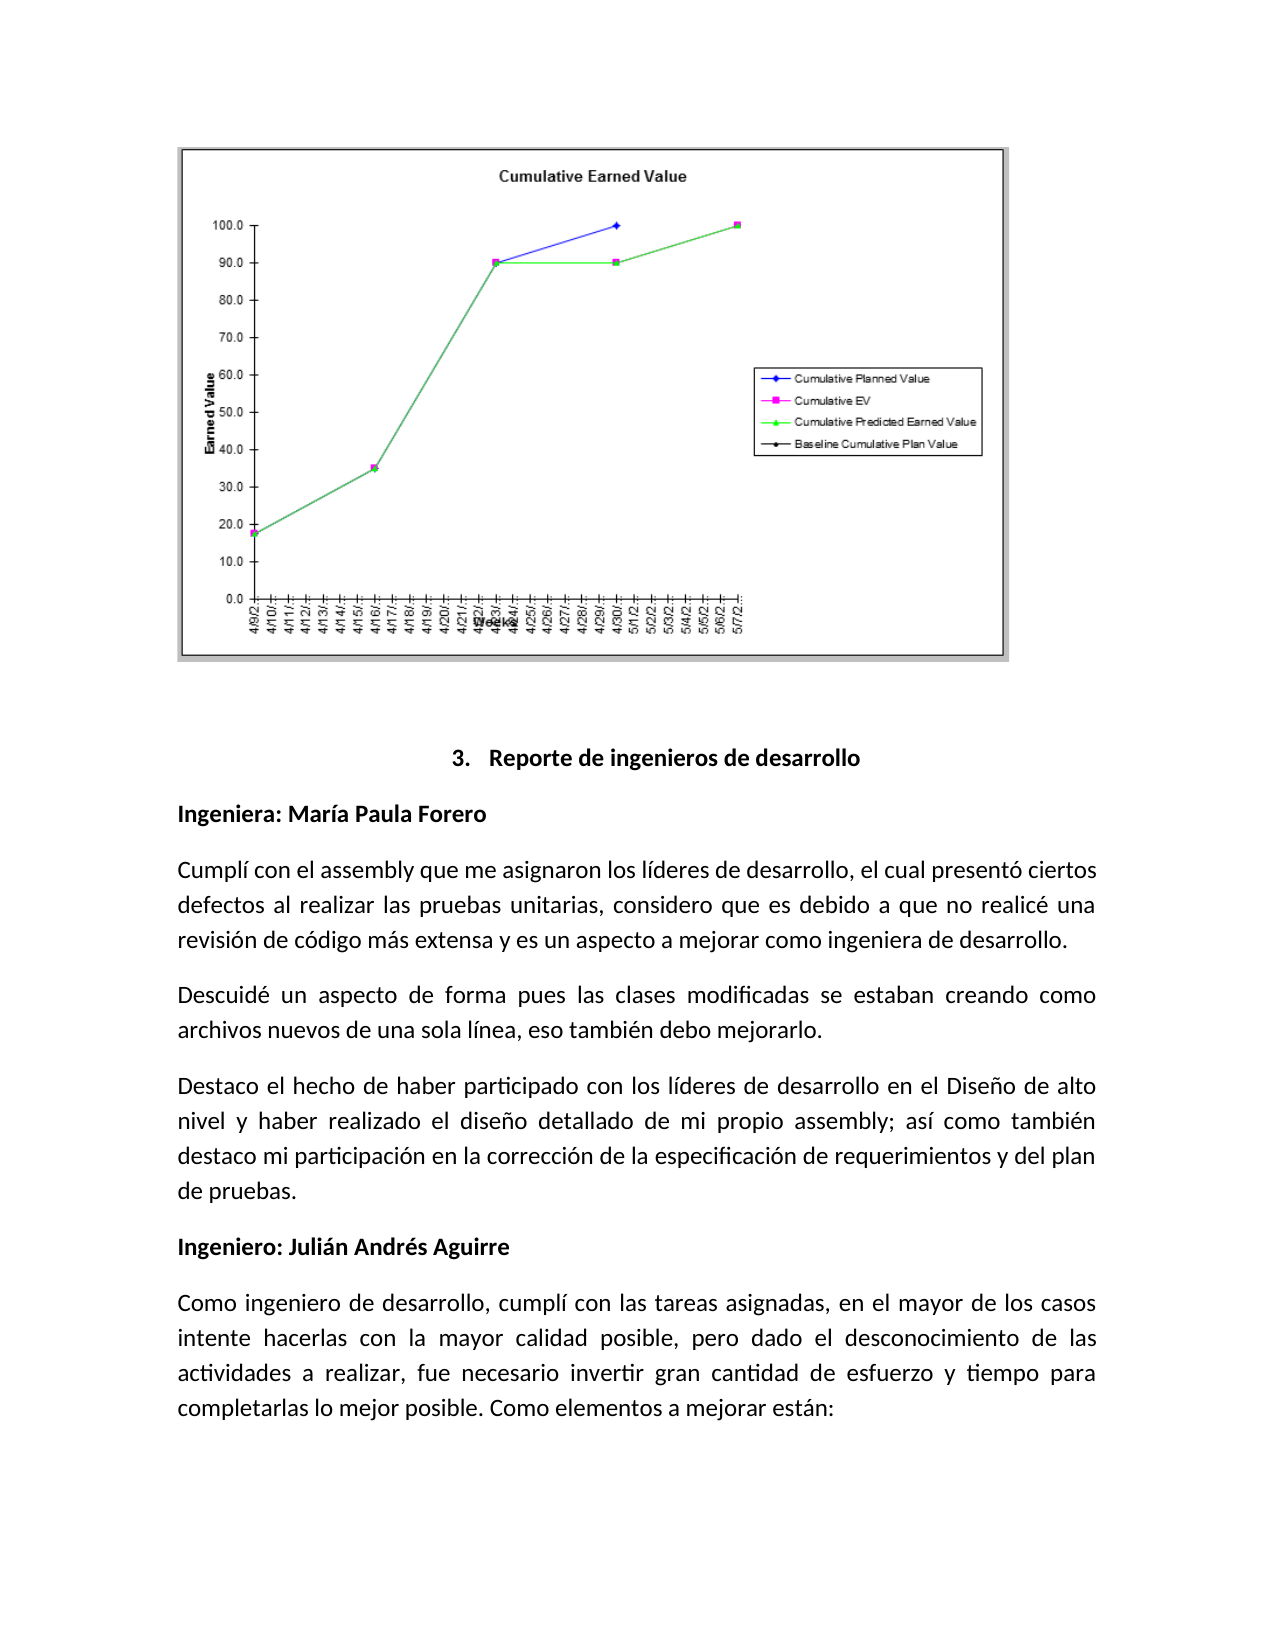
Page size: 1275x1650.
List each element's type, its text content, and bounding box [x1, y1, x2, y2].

text Reporte de ingenieros de desarrollo [215, 742, 1098, 773]
text Descuidé un aspecto de forma pues las clases modificadas se estaban creando como archivos nuevos de una sola línea, eso también debo mejorarlo. [177, 979, 1098, 1045]
text Como ingeniero de desarrollo, cumplí con las tareas asignadas, en el mayor de los casos intente hacerlas con la mayor calidad posible, pero dado el desconocimiento de las actividades a realizar, fue necesario invertir gran cantidad de esfuerzo y tiempo para completarlas lo mejor posible. Como elementos a mejorar están: [177, 1287, 1098, 1423]
text Ingeniero: Julián Andrés Aguirre [177, 1231, 1098, 1262]
text Ingeniera: María Paula Forero [177, 798, 1098, 828]
text Destaco el hecho de haber participado con los líderes de desarrollo en el Diseño de alto nivel y haber realizado el diseño detallado de mi propio assembly; así como también destaco mi participación en la corrección de la especificación de requerimientos y del plan de pruebas. [177, 1070, 1098, 1206]
picture [177, 147, 1010, 662]
text Cumplí con el assembly que me asignaron los líderes de desarrollo, el cual presentó ciertos defectos al realizar las pruebas unitarias, considero que es debido a que no realicé una revisión de código más extensa y es un aspecto a mejorar como ingeniera de desarrollo. [177, 854, 1098, 954]
